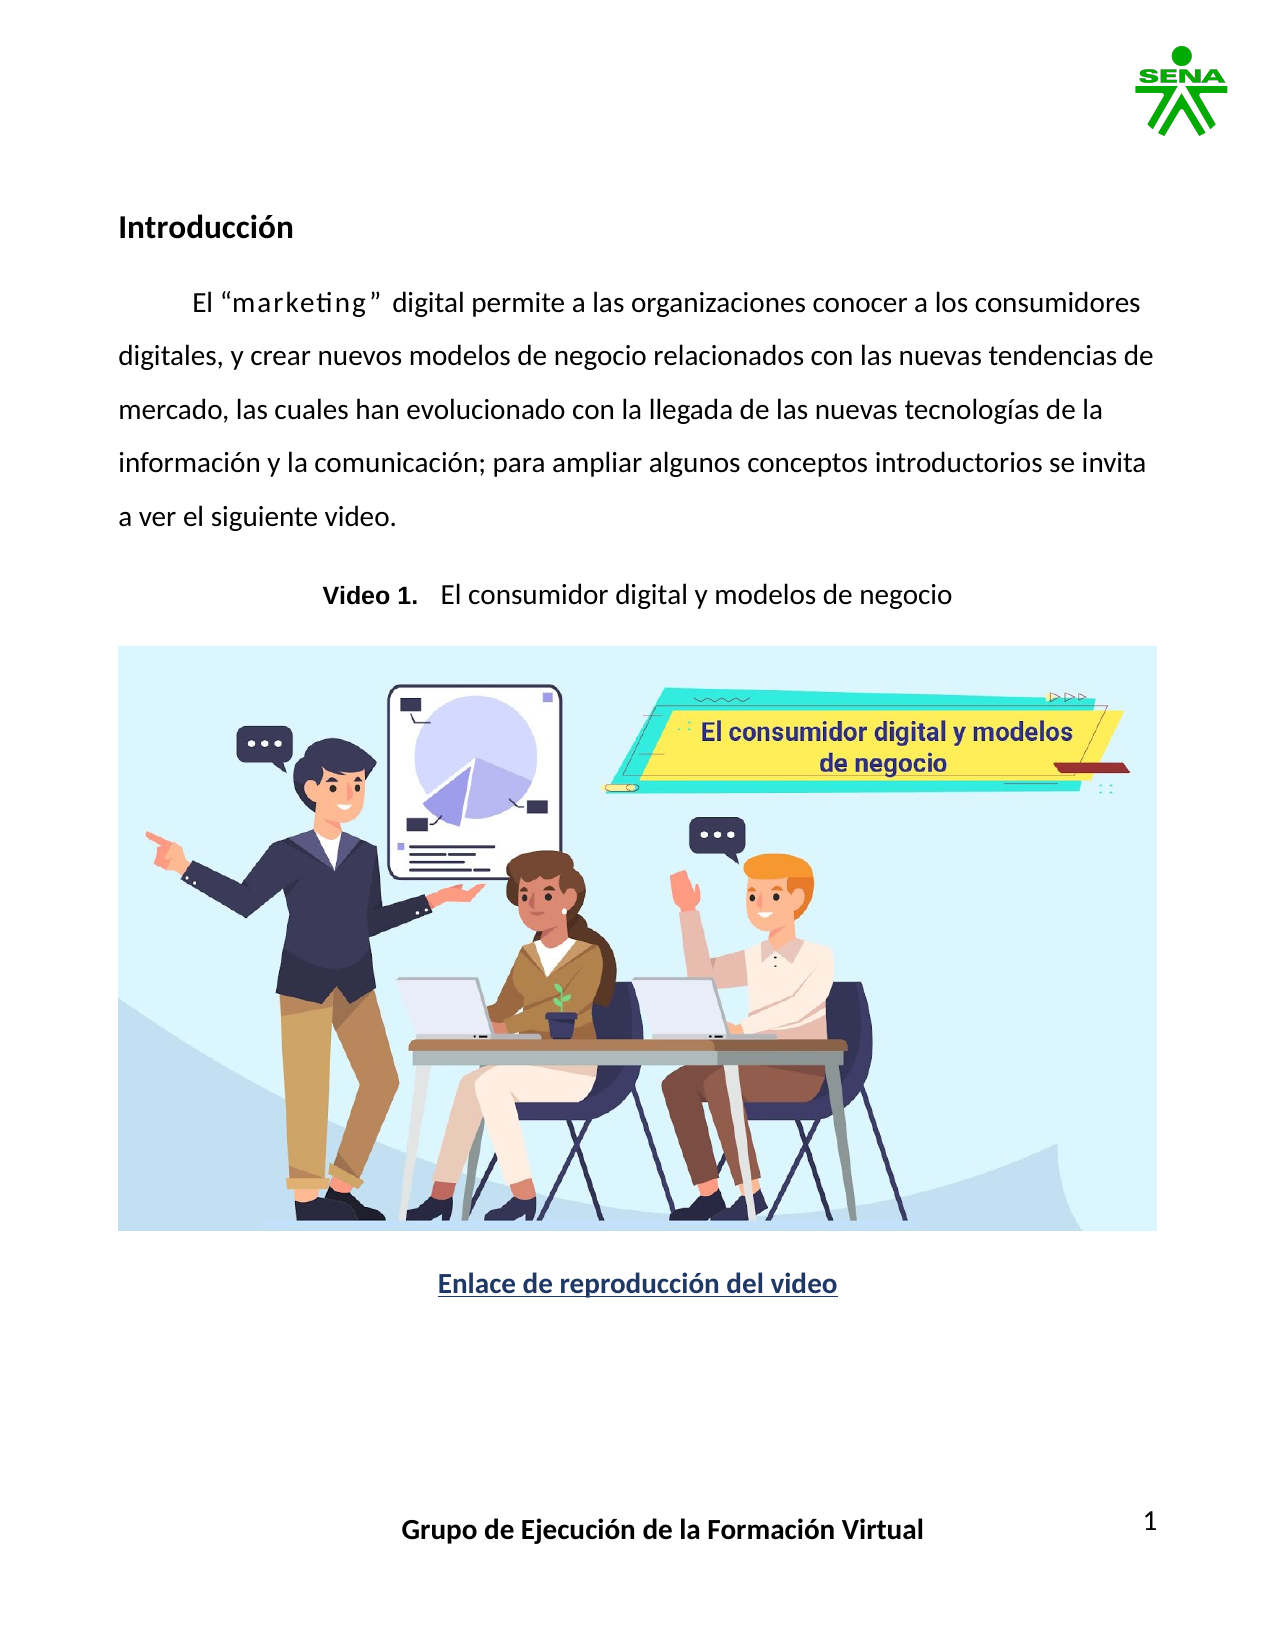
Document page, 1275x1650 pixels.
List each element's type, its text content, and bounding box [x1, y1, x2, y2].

text El “marketing” digital permite a las organizaciones conocer a los consumidores digitales, y crear nuevos modelos de negocio relacionados con las nuevas tendencias de mercado, las cuales han evolucionado con la llegada de las nuevas tecnologías de la información y la comunicación; para ampliar algunos conceptos introductorios se invita a ver el siguiente video. [118, 284, 1157, 533]
text El consumidor digital y modelos de negocio [118, 576, 1157, 612]
text Introducción [118, 206, 1157, 247]
picture [118, 646, 1157, 1231]
text Enlace de reproducción del video [118, 1265, 1157, 1301]
picture [1135, 46, 1228, 136]
